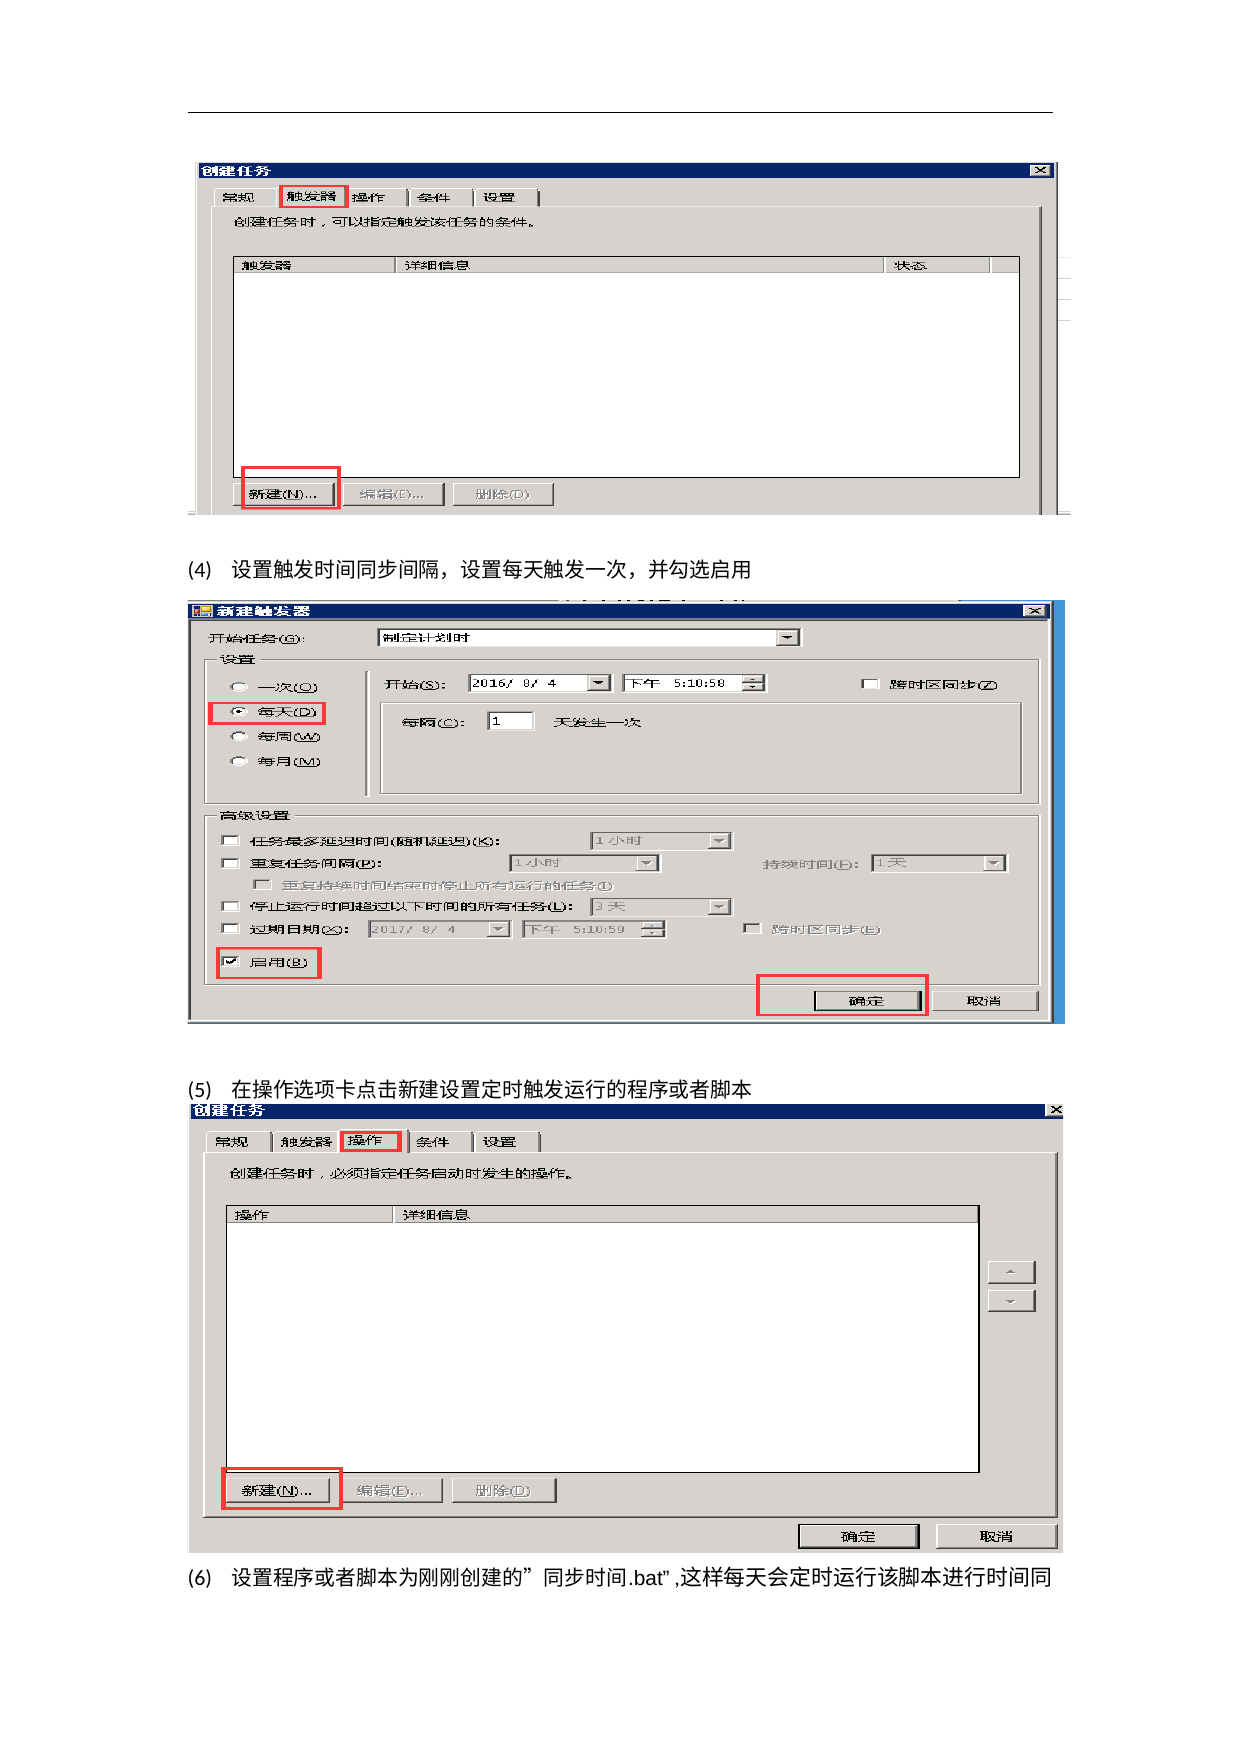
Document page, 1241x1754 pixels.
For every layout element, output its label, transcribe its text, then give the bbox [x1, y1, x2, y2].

picture [187, 600, 1065, 1024]
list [187, 1559, 1053, 1592]
picture [187, 1104, 1064, 1553]
list 在操作选项卡点击新建设置定时触发运行的程序或者脚本 [187, 1072, 1053, 1104]
picture [187, 162, 1071, 515]
list 设置触发时间同步间隔，设置每天触发一次，并勾选启用 [187, 552, 1053, 584]
